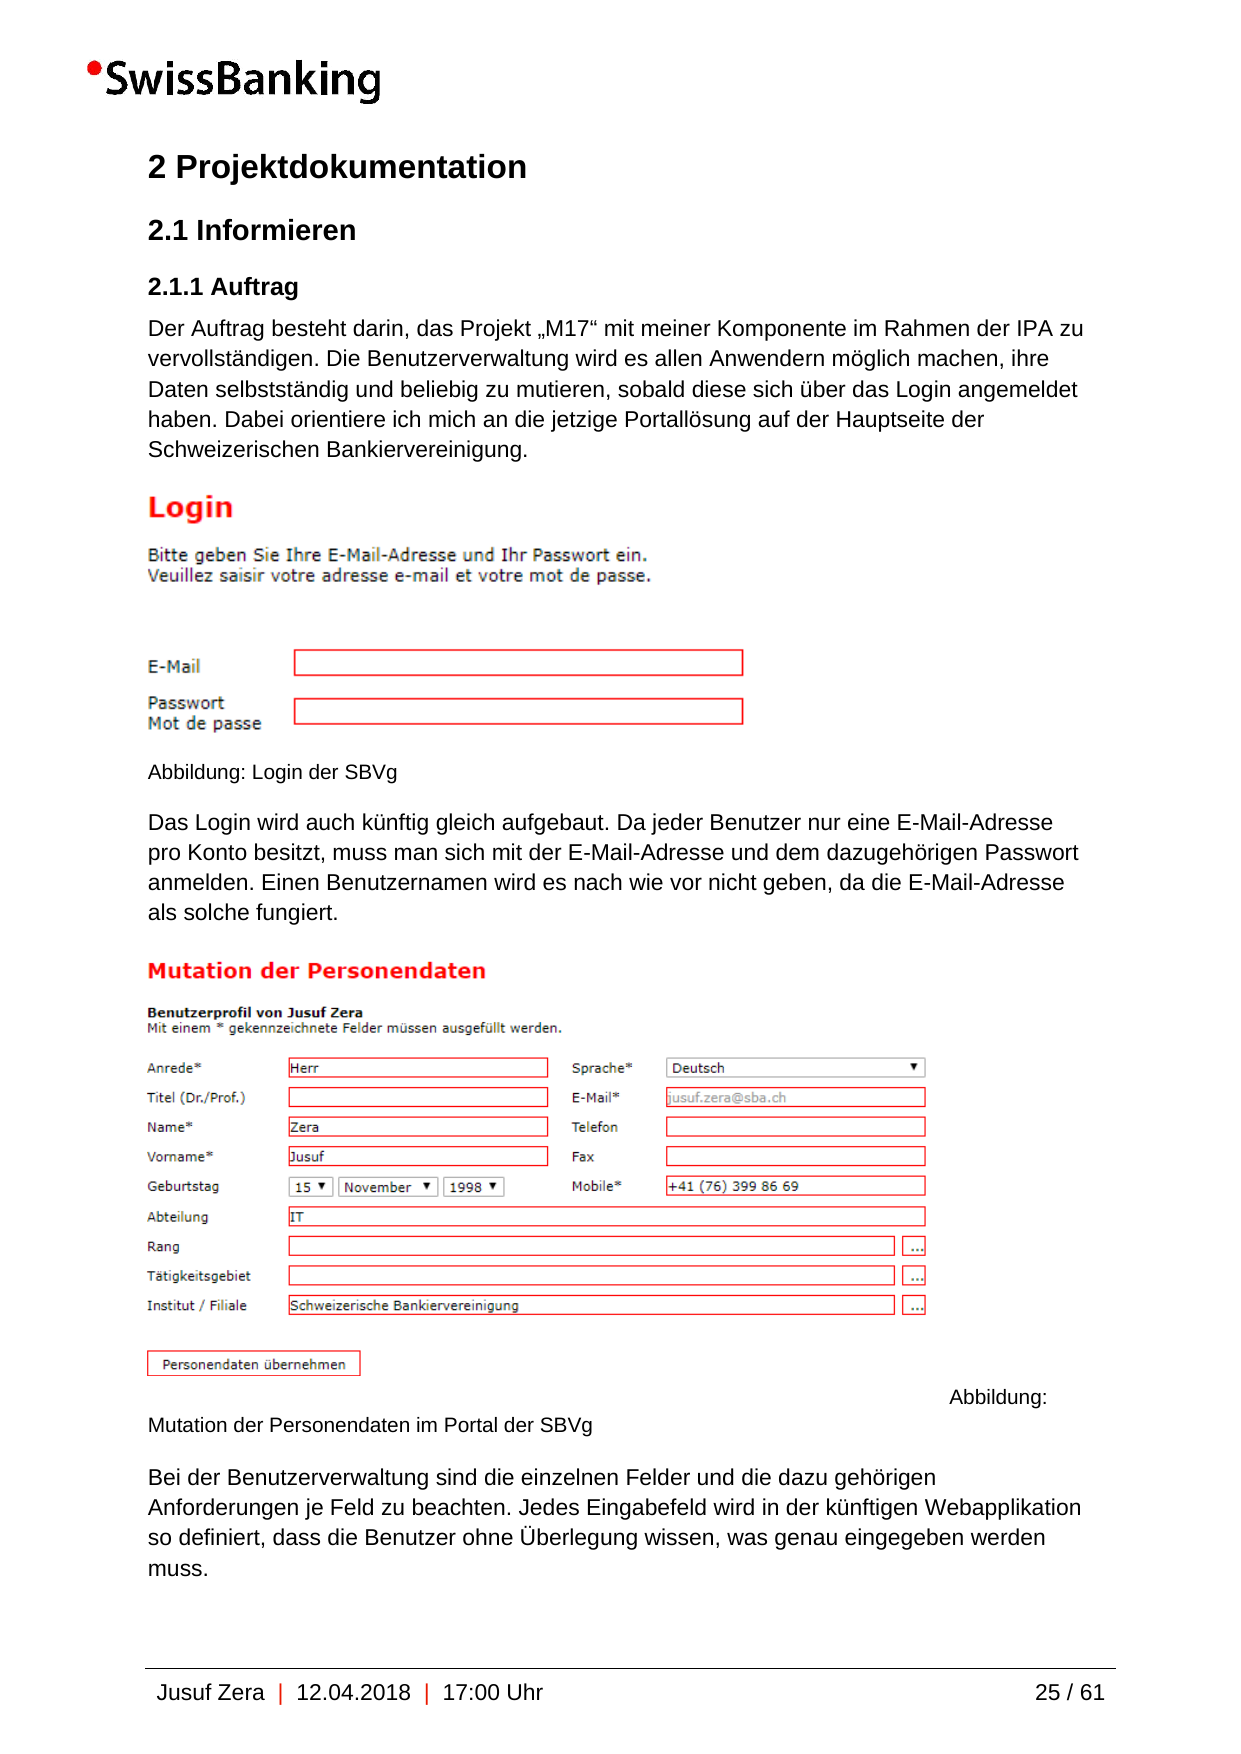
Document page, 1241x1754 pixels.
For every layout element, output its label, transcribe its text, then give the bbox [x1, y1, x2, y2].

picture [87, 59, 380, 104]
subtitle 2 Projektdokumentation [148, 148, 1093, 186]
text Bei der Benutzerverwaltung sind die einzelnen Felder und die dazu gehörigen Anforderungen je Feld zu beachten. Jedes Eingabefeld wird in der künftigen Webapplikation so definiert, dass die Benutzer ohne Überlegung wissen, was genau eingegeben werden muss. [148, 1464, 1093, 1611]
text Abbildung: Login der SBVg [148, 760, 1093, 784]
picture [147, 487, 753, 736]
text Das Login wird auch künftig gleich aufgebaut. Da jeder Benutzer nur eine E-Mail-Adresse pro Konto besitzt, muss man sich mit der E-Mail-Adresse und dem dazugehörigen Passwort anmelden. Einen Benutzernamen wird es nach wie vor nicht geben, da die E-Mail-Adresse als solche fungiert. [148, 808, 1093, 925]
text Der Auftrag besteht darin, das Projekt „M17“ mit meiner Komponente im Rahmen der IPA zu vervollständigen. Die Benutzerverwaltung wird es allen Anwendern möglich machen, ihre Daten selbstständig und beliebig zu mutieren, sobald diese sich über das Login angemeldet haben. Dabei orientiere ich mich an die jetzige Portallösung auf der Hauptseite der Schweizerischen Bankiervereinigung. [148, 315, 1093, 462]
picture [146, 956, 930, 1376]
subtitle 2.1.1 Auftrag [148, 272, 1093, 301]
subtitle 2.1 Informieren [148, 213, 1093, 246]
text Abbildung: Mutation der Personendaten im Portal der SBVg [148, 1385, 1093, 1439]
